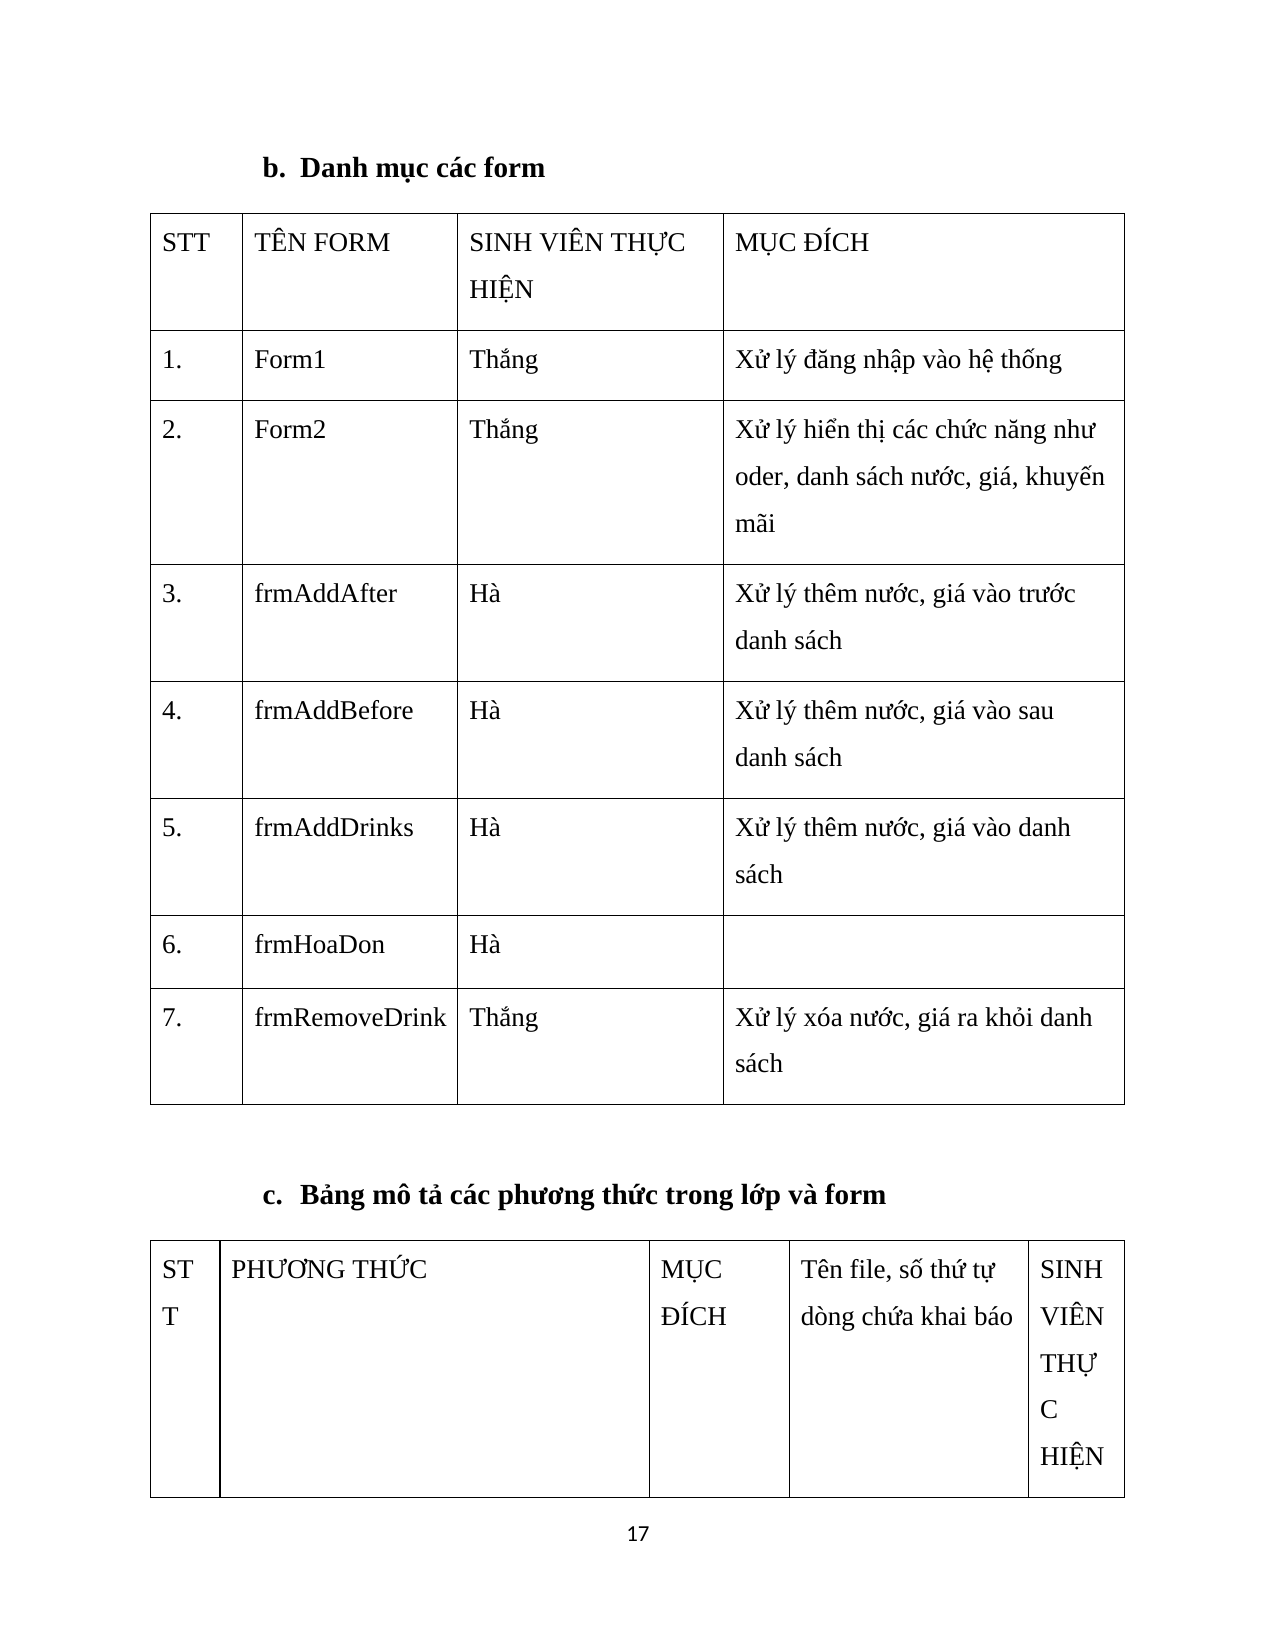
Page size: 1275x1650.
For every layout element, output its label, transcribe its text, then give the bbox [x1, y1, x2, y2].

table_cell [724, 916, 1124, 987]
table_cell Xử lý đăng nhập vào hệ thống [724, 331, 1124, 400]
table_cell frmRemoveDrink [243, 989, 457, 1104]
table_cell 2. [151, 401, 242, 564]
table_cell Hà [458, 916, 723, 987]
table_cell frmHoaDon [243, 916, 457, 987]
table_cell Xử lý thêm nước, giá vào sau danh sách [724, 682, 1124, 798]
table_cell 6. [151, 916, 242, 987]
table_header MỤC ĐÍCH [724, 214, 1124, 330]
table_cell Xử lý thêm nước, giá vào danh sách [724, 799, 1124, 915]
table_header STT [151, 214, 242, 330]
table_cell 7. [151, 989, 242, 1104]
table_cell Hà [458, 682, 723, 798]
table_header MỤC ĐÍCH [650, 1241, 789, 1497]
list Bảng mô tả các phương thức trong lớp và form [262, 1177, 1125, 1211]
table_cell 5. [151, 799, 242, 915]
table_cell 3. [151, 565, 242, 681]
table_cell Xử lý hiển thị các chức năng như oder, danh sách nước, giá, khuyến mãi [724, 401, 1124, 564]
list Danh mục các form [262, 150, 1125, 183]
table_cell 4. [151, 682, 242, 798]
table_header TÊN FORM [243, 214, 457, 330]
table_cell Form2 [243, 401, 457, 564]
table_header PHƯƠNG THỨC [221, 1241, 649, 1497]
table_header STT [151, 1241, 219, 1497]
table_cell Form1 [243, 331, 457, 400]
table_cell Thắng [458, 401, 723, 564]
table_header SINH VIÊN THỰC HIỆN [458, 214, 723, 330]
table_header SINH VIÊN THỰC HIỆN [1029, 1241, 1124, 1497]
table_cell Hà [458, 565, 723, 681]
table_cell Thắng [458, 331, 723, 400]
table_cell frmAddDrinks [243, 799, 457, 915]
table_cell frmAddAfter [243, 565, 457, 681]
table_cell frmAddBefore [243, 682, 457, 798]
table_cell Hà [458, 799, 723, 915]
table_cell 1. [151, 331, 242, 400]
table_cell Xử lý xóa nước, giá ra khỏi danh sách [724, 989, 1124, 1104]
table_cell Xử lý thêm nước, giá vào trước danh sách [724, 565, 1124, 681]
table_header Tên file, số thứ tự dòng chứa khai báo [790, 1241, 1028, 1497]
table_cell Thắng [458, 989, 723, 1104]
